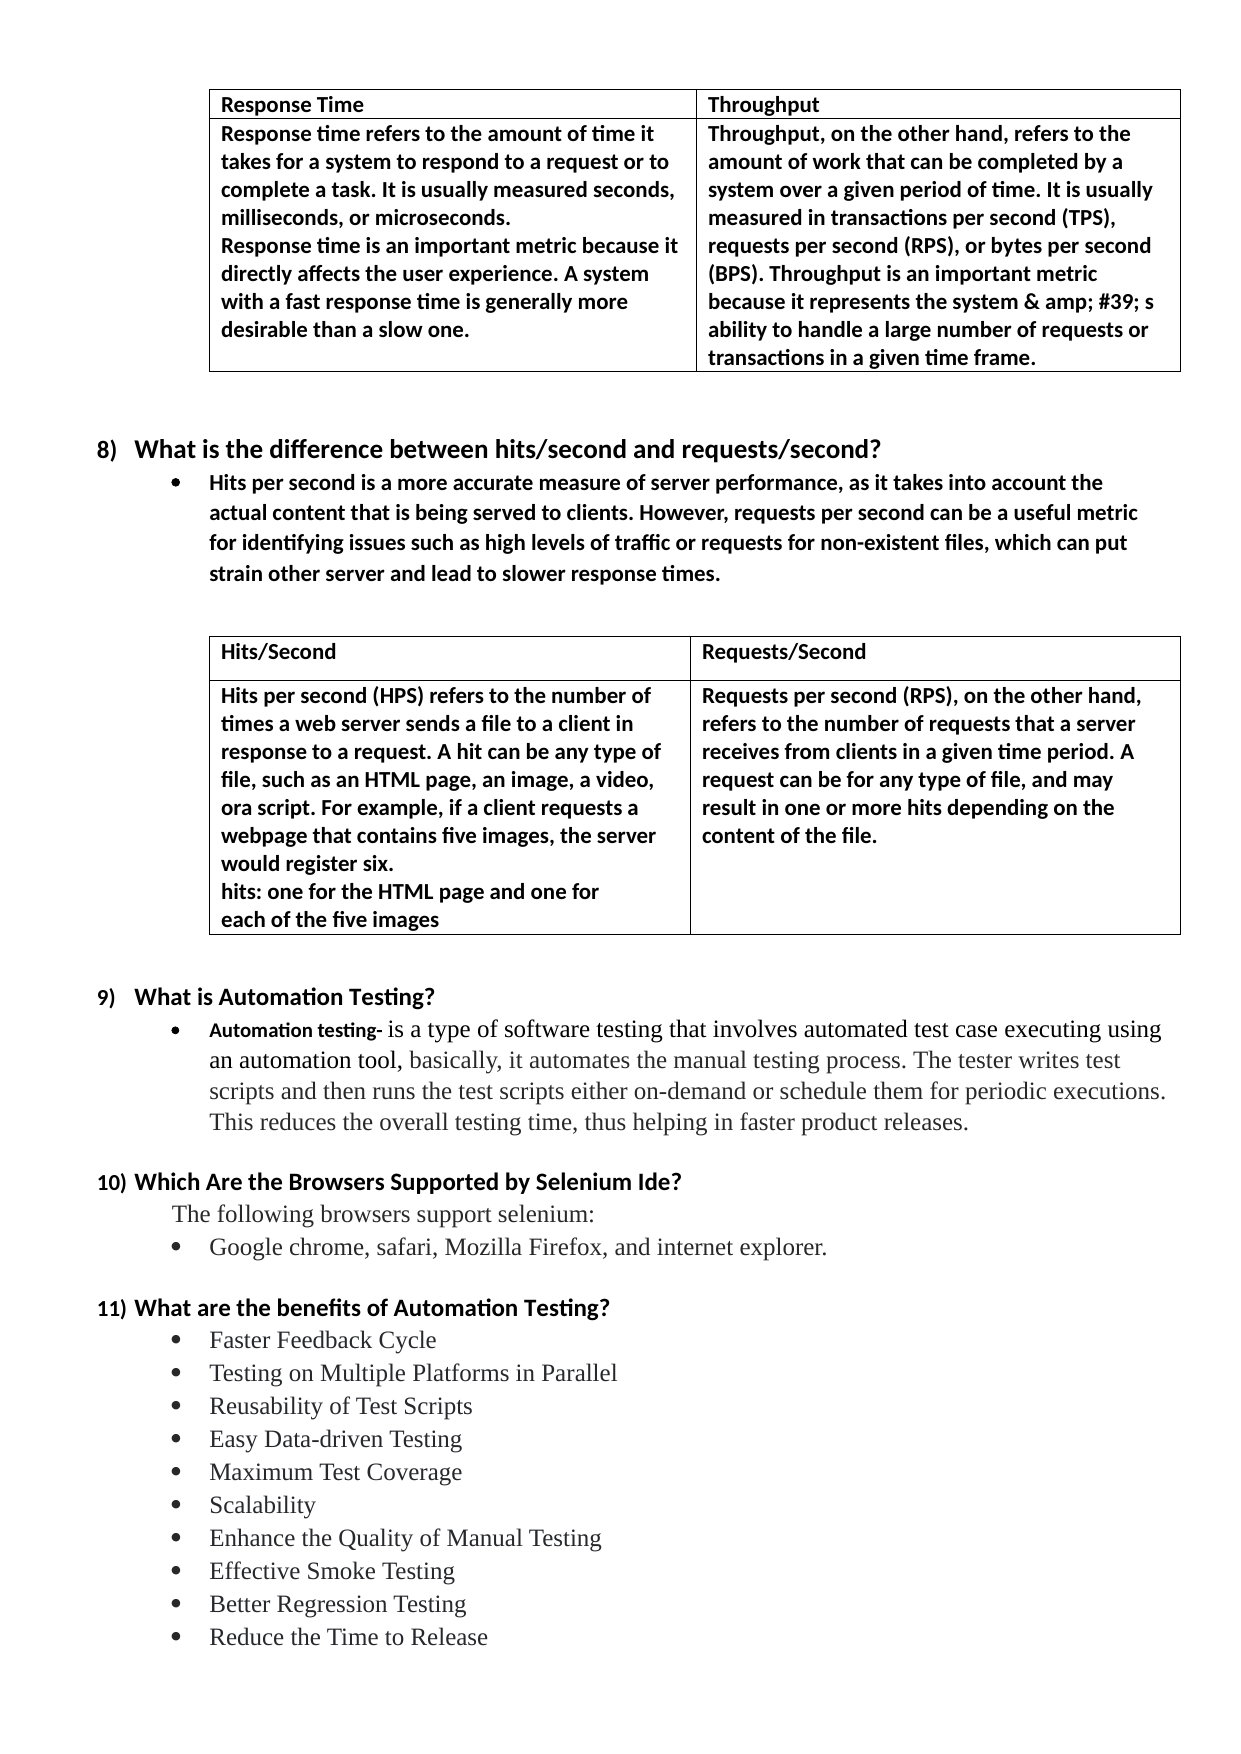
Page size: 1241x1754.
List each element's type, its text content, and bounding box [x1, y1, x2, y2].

table_cell Hits per second (HPS) refers to the number of times a web server sends a file to a client in response to a request. A hit can be any type of file, such as an HTML page, an image, a video, ora script. For example, if a client requests a webpage that contains five images, the server would register six. hits: one for the HTML page and one for each of the five images [210, 681, 690, 933]
list What is Automation Testing? [97, 981, 1181, 1012]
list Testing on Multiple Platforms in Parallel [172, 1358, 1181, 1387]
list Automation testing- is a type of software testing that involves automated test case executing using an automation tool, basically, it automates the manual testing process. The tester writes test scripts and then runs the test scripts either on-demand or schedule them for periodic executions. This reduces the overall testing time, thus helping in faster product releases. [172, 1014, 1181, 1136]
list Effective Smoke Testing [172, 1556, 1181, 1585]
list Scalability [172, 1490, 1181, 1519]
list Which Are the Browsers Supported by Selenium Ide? [97, 1166, 1181, 1196]
list The following browsers support selenium: [134, 1199, 1181, 1228]
list What are the benefits of Automation Testing? [97, 1292, 1181, 1323]
list Reusability of Test Scripts [172, 1391, 1181, 1420]
list Easy Data-driven Testing [172, 1424, 1181, 1453]
list Reduce the Time to Release [172, 1622, 1181, 1651]
table_cell Response time refers to the amount of time it takes for a system to respond to a request or to complete a task. It is usually measured seconds, milliseconds, or microseconds. Response time is an important metric because it directly affects the user experience. A system with a fast response time is generally more desirable than a slow one. [210, 119, 696, 371]
list Maximum Test Coverage [172, 1457, 1181, 1486]
list Enhance the Quality of Manual Testing [172, 1523, 1181, 1552]
table_header Hits/Second [210, 637, 690, 680]
table_cell Throughput, on the other hand, refers to the amount of work that can be completed by a system over a given period of time. It is usually measured in transactions per second (TPS), requests per second (RPS), or bytes per second (BPS). Throughput is an important metric because it represents the system & amp; #39; s ability to handle a large number of requests or transactions in a given time frame. [697, 119, 1180, 371]
list strain other server and lead to slower response times. [209, 559, 1181, 587]
list Hits per second is a more accurate measure of server performance, as it takes into account the [172, 468, 1181, 496]
list actual content that is being served to clients. However, requests per second can be a useful metric [209, 498, 1181, 526]
list Better Regression Testing [172, 1589, 1181, 1618]
list Google chrome, safari, Mozilla Firefox, and internet explorer. [172, 1232, 1181, 1261]
list for identifying issues such as high levels of traffic or requests for non-existent files, which can put [209, 528, 1181, 556]
table_header Response Time [210, 90, 696, 118]
table_header Throughput [697, 90, 1180, 118]
list Faster Feedback Cycle [172, 1325, 1181, 1354]
list What is the difference between hits/second and requests/second? [97, 432, 1181, 465]
table_header Requests/Second [691, 637, 1180, 680]
table_cell Requests per second (RPS), on the other hand, refers to the number of requests that a server receives from clients in a given time period. A request can be for any type of file, and may result in one or more hits depending on the content of the file. [691, 681, 1180, 933]
